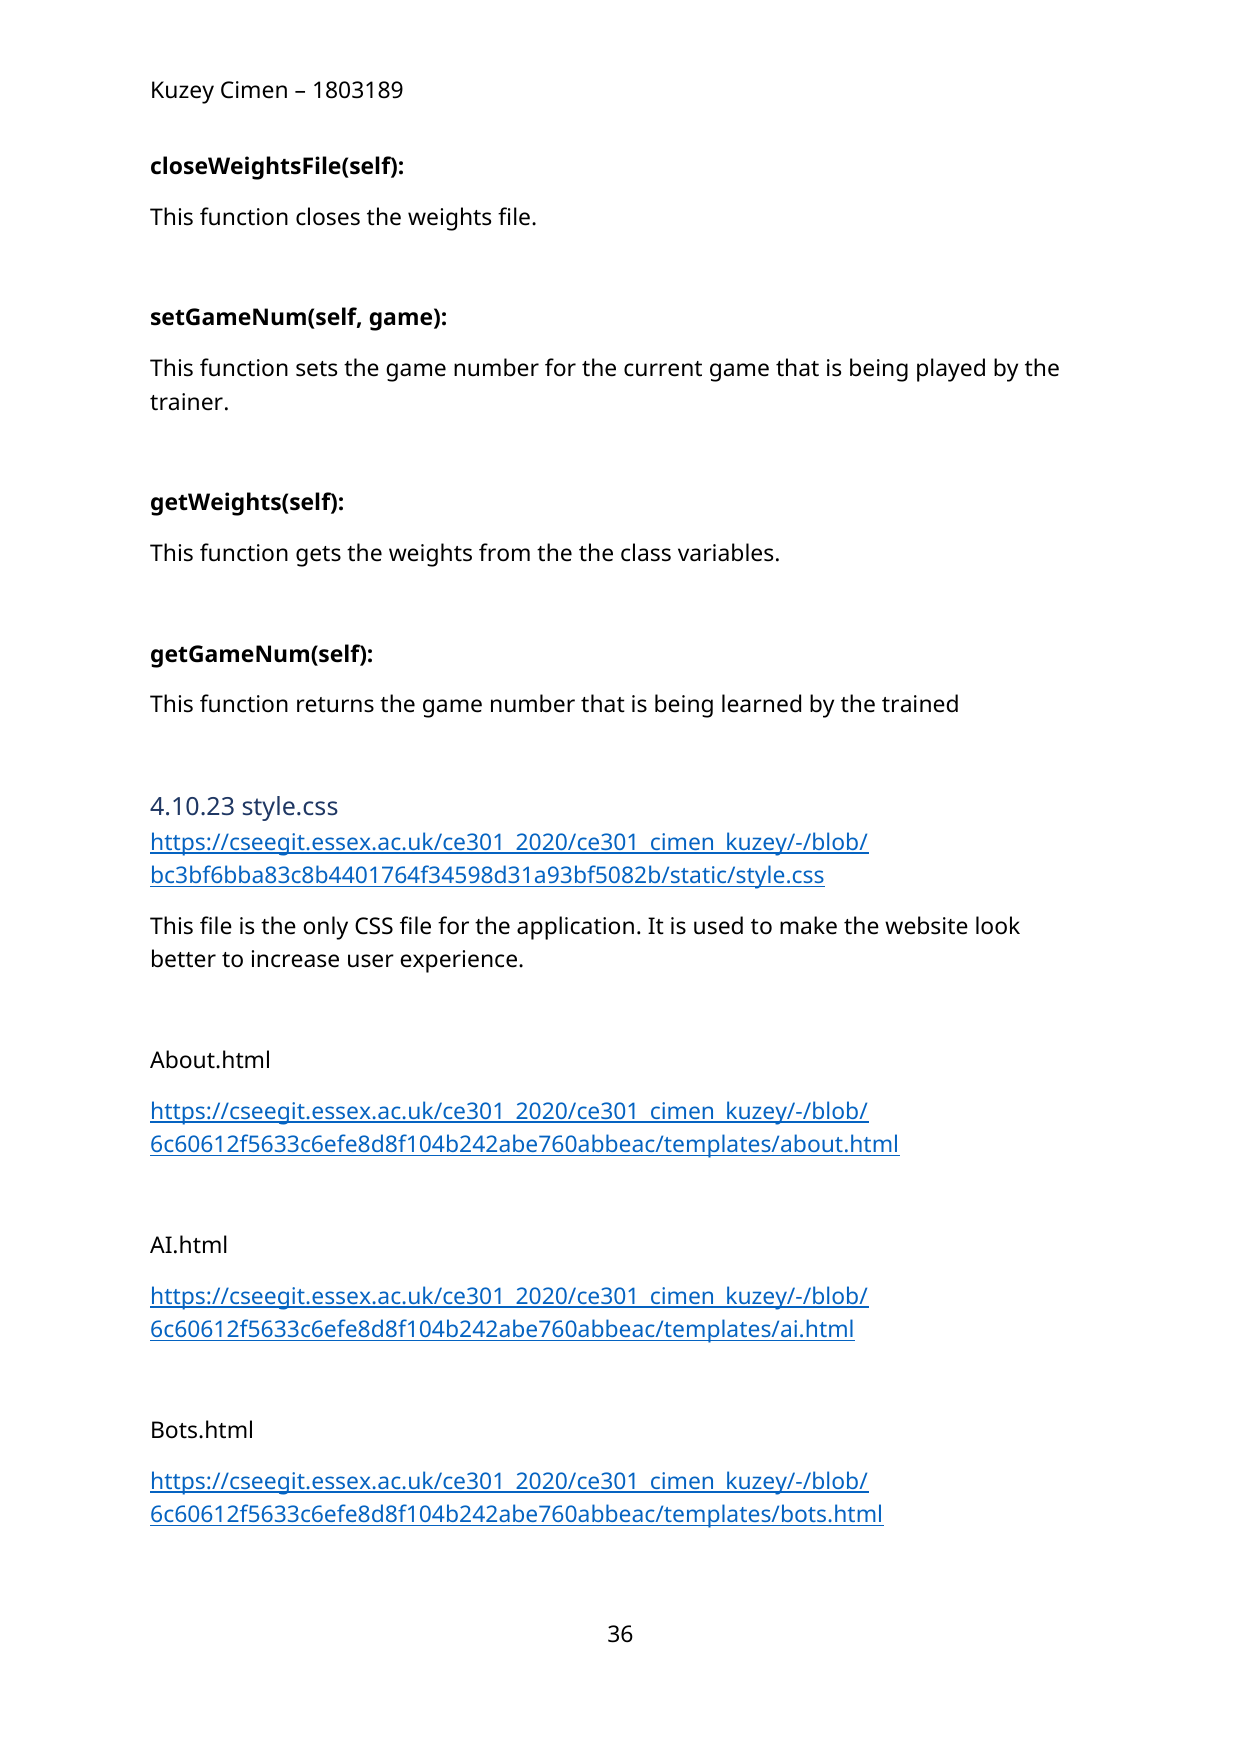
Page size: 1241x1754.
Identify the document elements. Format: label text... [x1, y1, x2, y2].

text setGameNum(self, game): [150, 301, 1090, 332]
text Bots.html [150, 1414, 1090, 1446]
text closeWeightsFile(self): [150, 150, 1090, 181]
subtitle 4.10.23 style.css [150, 789, 1090, 823]
text getWeights(self): [150, 486, 1090, 517]
text AI.html [150, 1229, 1090, 1261]
text https://cseegit.essex.ac.uk/ce301_2020/ce301_cimen_kuzey/-/blob/6c60612f5633c6efe8d8f104b242abe760abbeac/templates/about.html [150, 1095, 1090, 1160]
text This function sets the game number for the current game that is being played by the trainer. [150, 352, 1090, 417]
text This file is the only CSS file for the application. It is used to make the website look better to increase user experience. [150, 910, 1090, 975]
text https://cseegit.essex.ac.uk/ce301_2020/ce301_cimen_kuzey/-/blob/bc3bf6bba83c8b4401764f34598d31a93bf5082b/static/style.css [150, 826, 1090, 891]
text This function returns the game number that is being learned by the trained [150, 688, 1090, 719]
text https://cseegit.essex.ac.uk/ce301_2020/ce301_cimen_kuzey/-/blob/6c60612f5633c6efe8d8f104b242abe760abbeac/templates/ai.html [150, 1280, 1090, 1345]
text This function gets the weights from the the class variables. [150, 537, 1090, 568]
text This function closes the weights file. [150, 200, 1090, 232]
text About.html [150, 1044, 1090, 1076]
text https://cseegit.essex.ac.uk/ce301_2020/ce301_cimen_kuzey/-/blob/6c60612f5633c6efe8d8f104b242abe760abbeac/templates/bots.html [150, 1465, 1090, 1530]
text getGameNum(self): [150, 637, 1090, 669]
